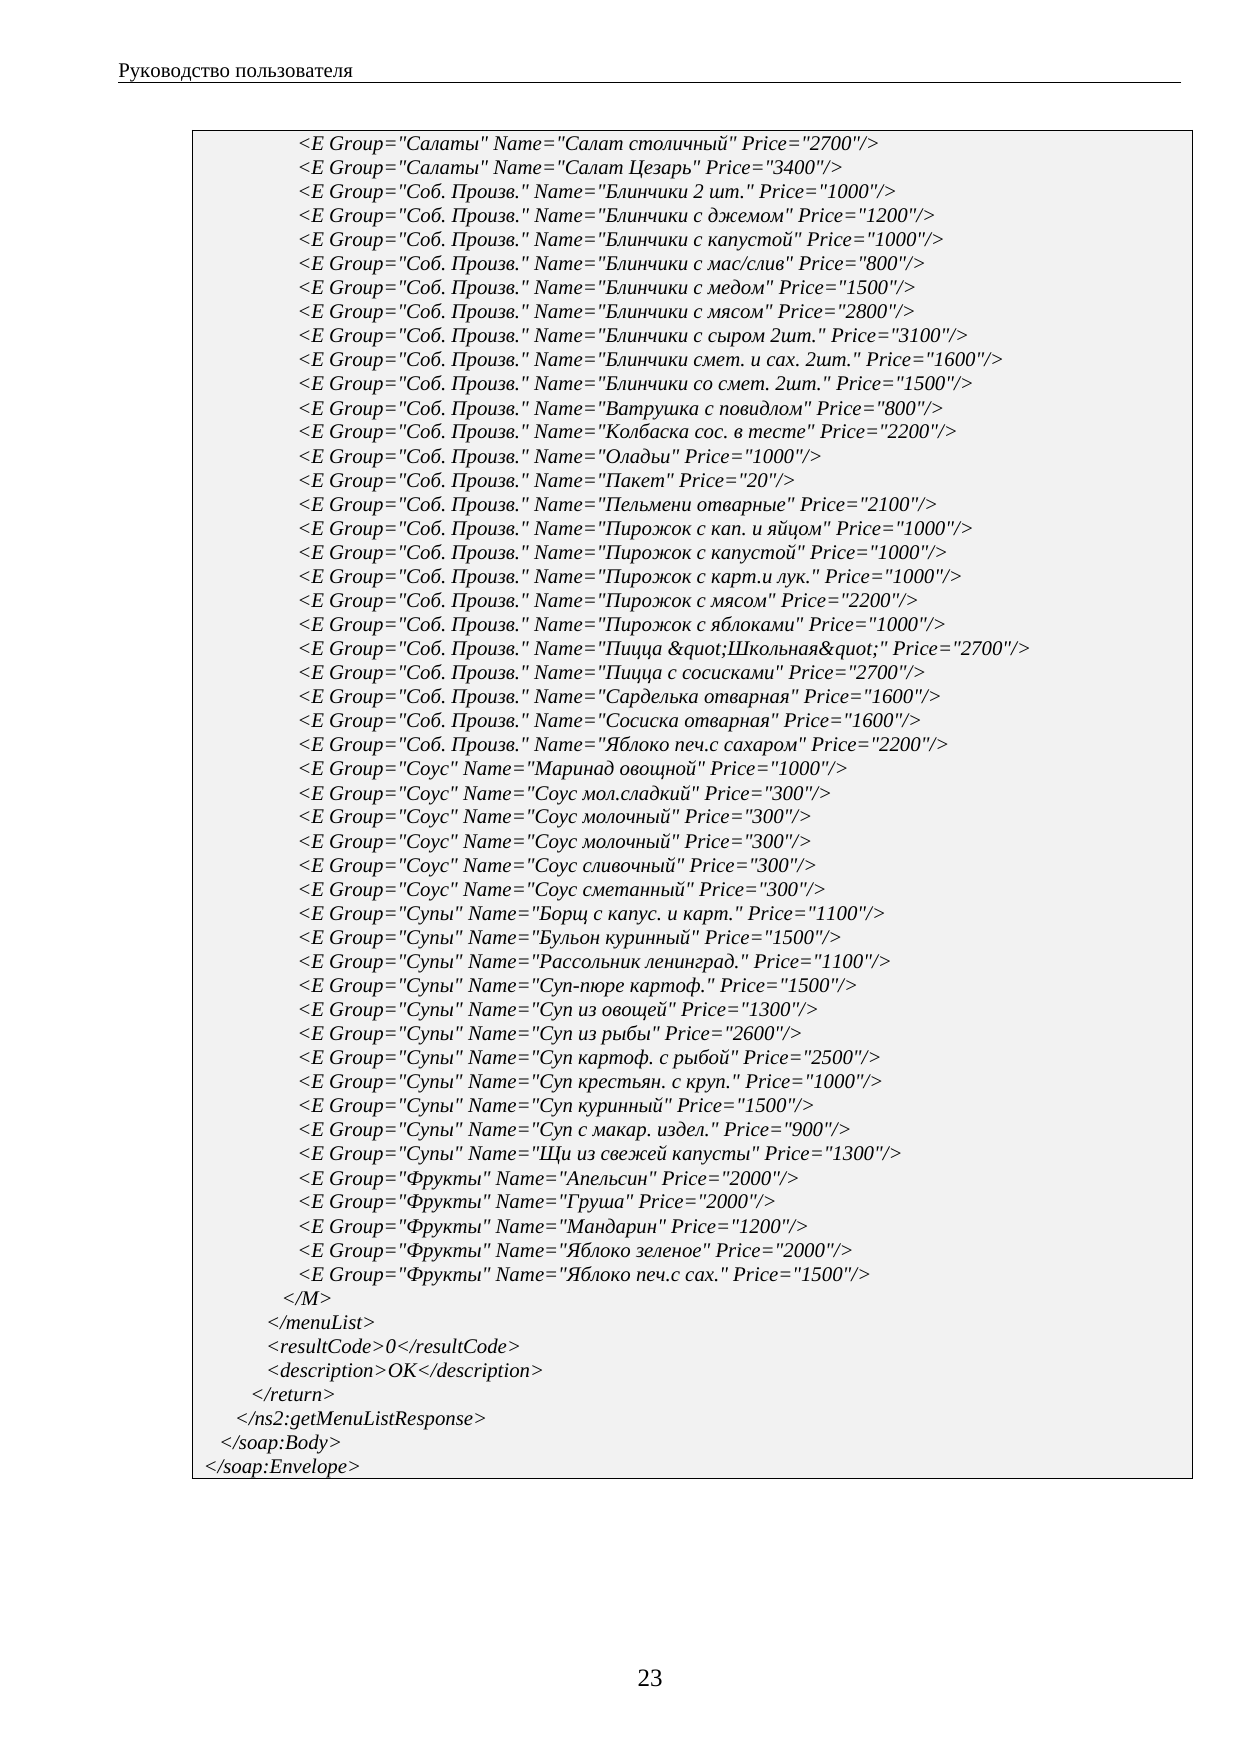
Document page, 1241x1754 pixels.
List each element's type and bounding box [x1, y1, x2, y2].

table_header [193, 131, 1192, 1478]
